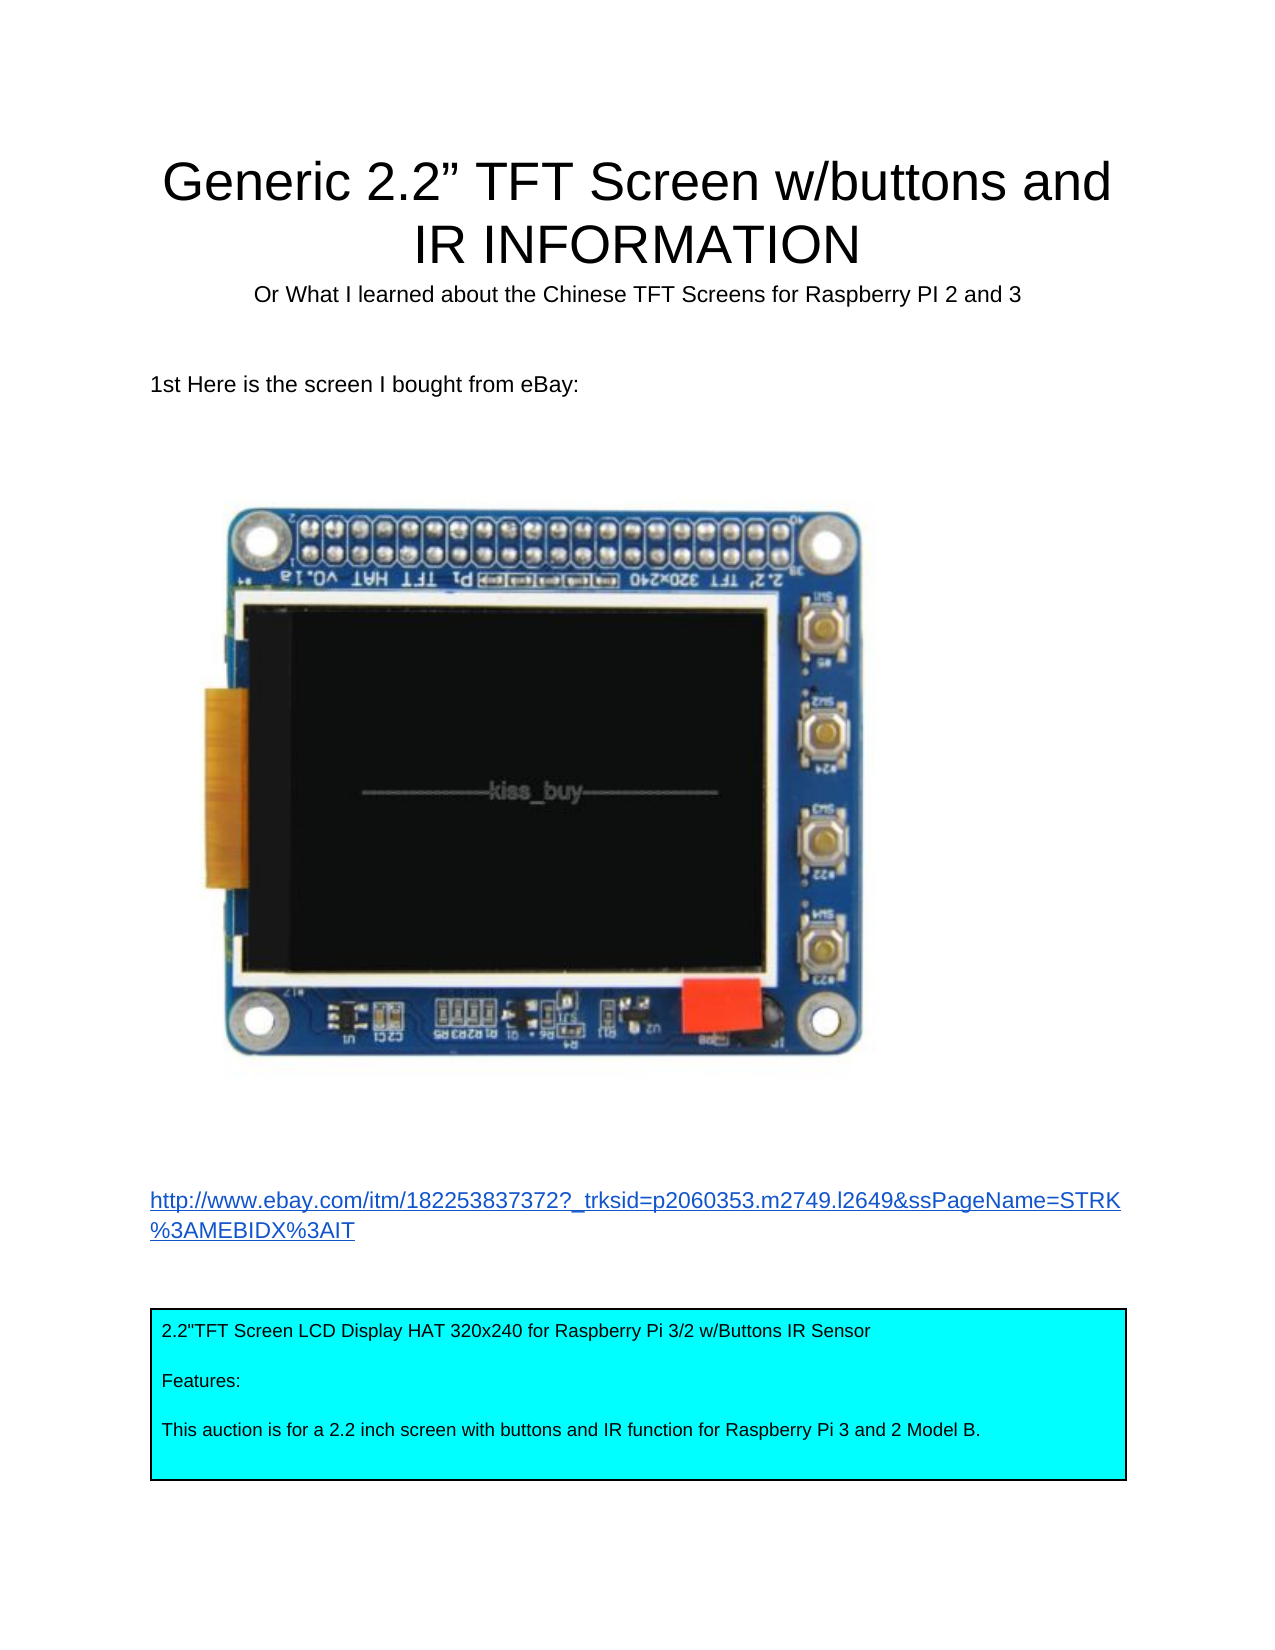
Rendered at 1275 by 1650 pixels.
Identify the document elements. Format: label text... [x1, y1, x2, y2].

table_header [152, 1310, 1125, 1479]
text 1st Here is the screen I bought from eBay: [150, 371, 1125, 398]
title Generic 2.2” TFT Screen w/buttons and IR INFORMATION [150, 150, 1125, 274]
picture [150, 401, 932, 1183]
text http://www.ebay.com/itm/182253837372?_trksid=p2060353.m2749.l2649&ssPageName=STRK%3AMEBIDX%3AIT [150, 1187, 1125, 1243]
text Or What I learned about the Chinese TFT Screens for Raspberry PI 2 and 3 [150, 281, 1125, 307]
